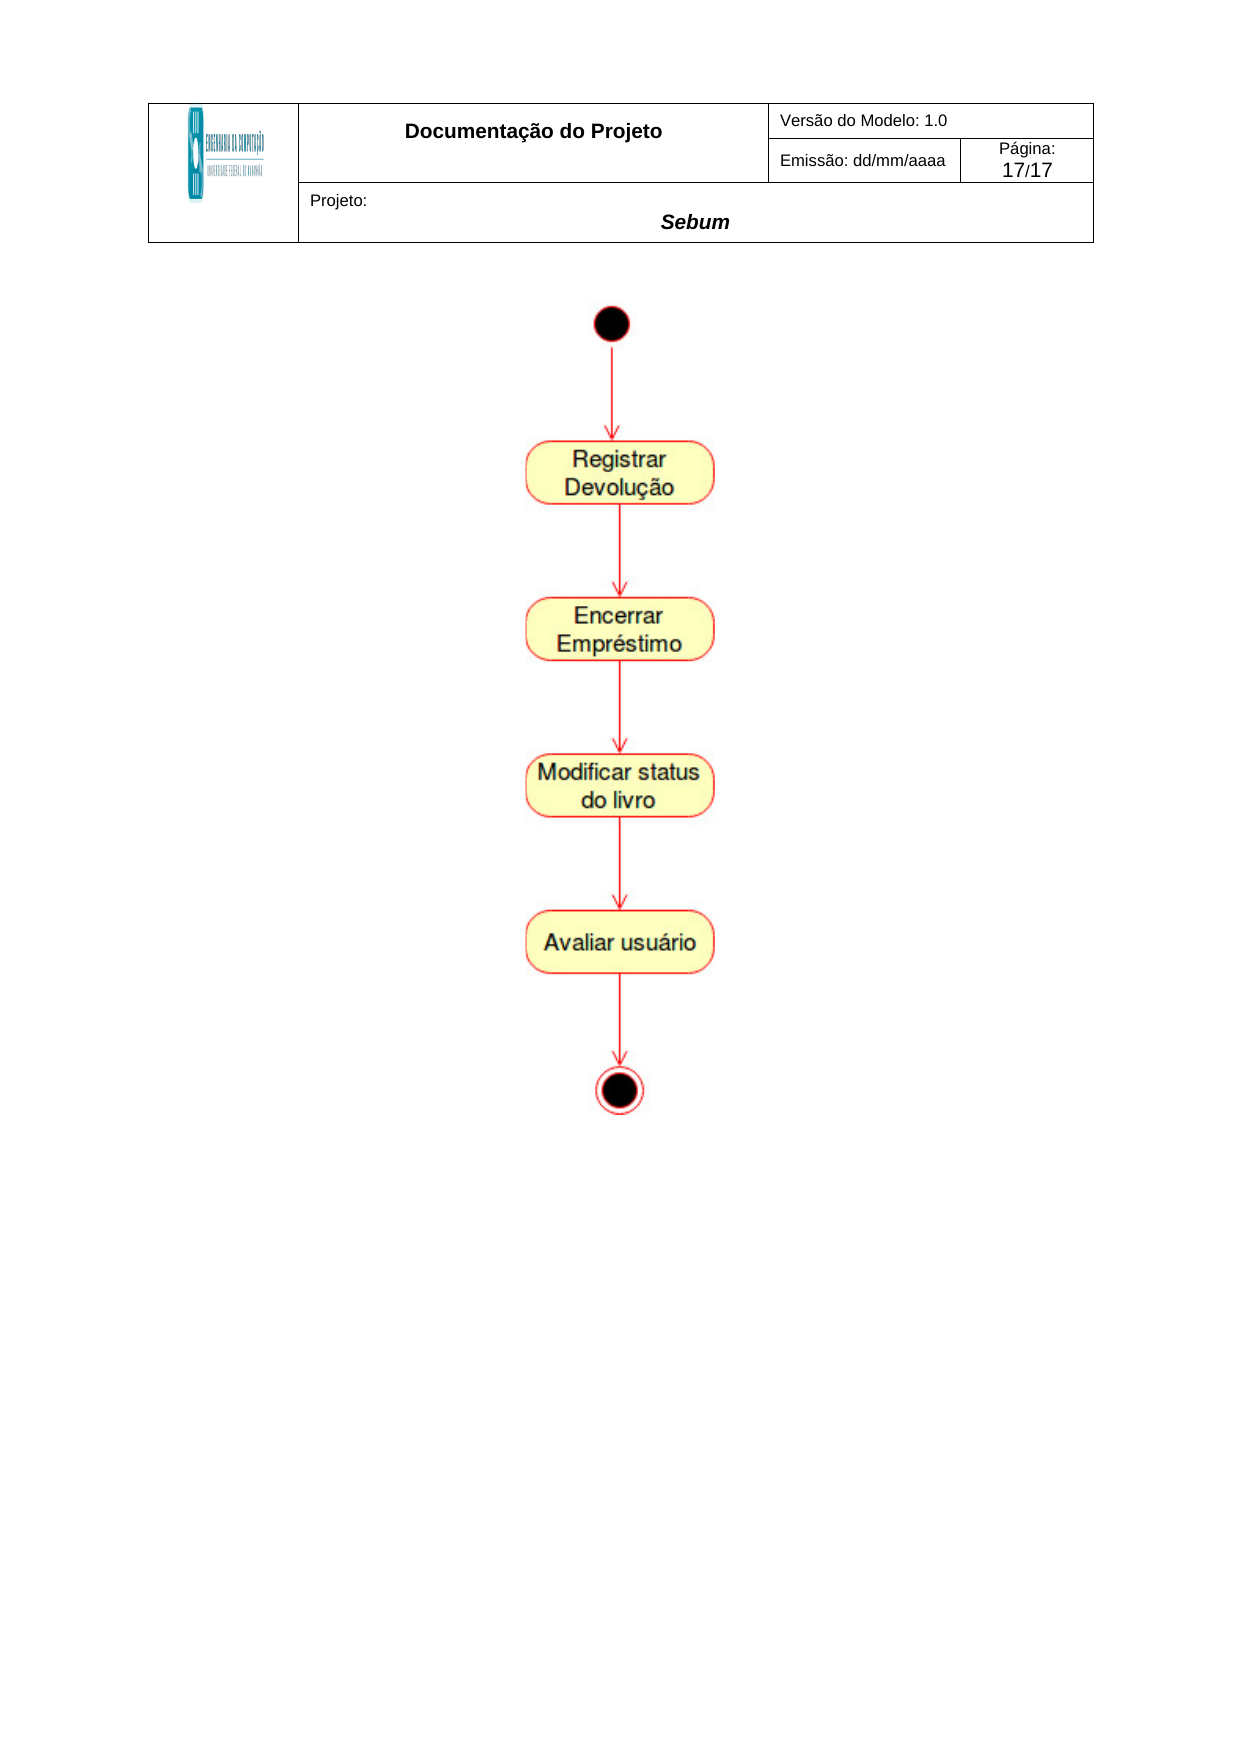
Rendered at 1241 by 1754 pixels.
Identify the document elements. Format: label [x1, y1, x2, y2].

picture [159, 103, 292, 219]
picture [525, 300, 715, 1115]
